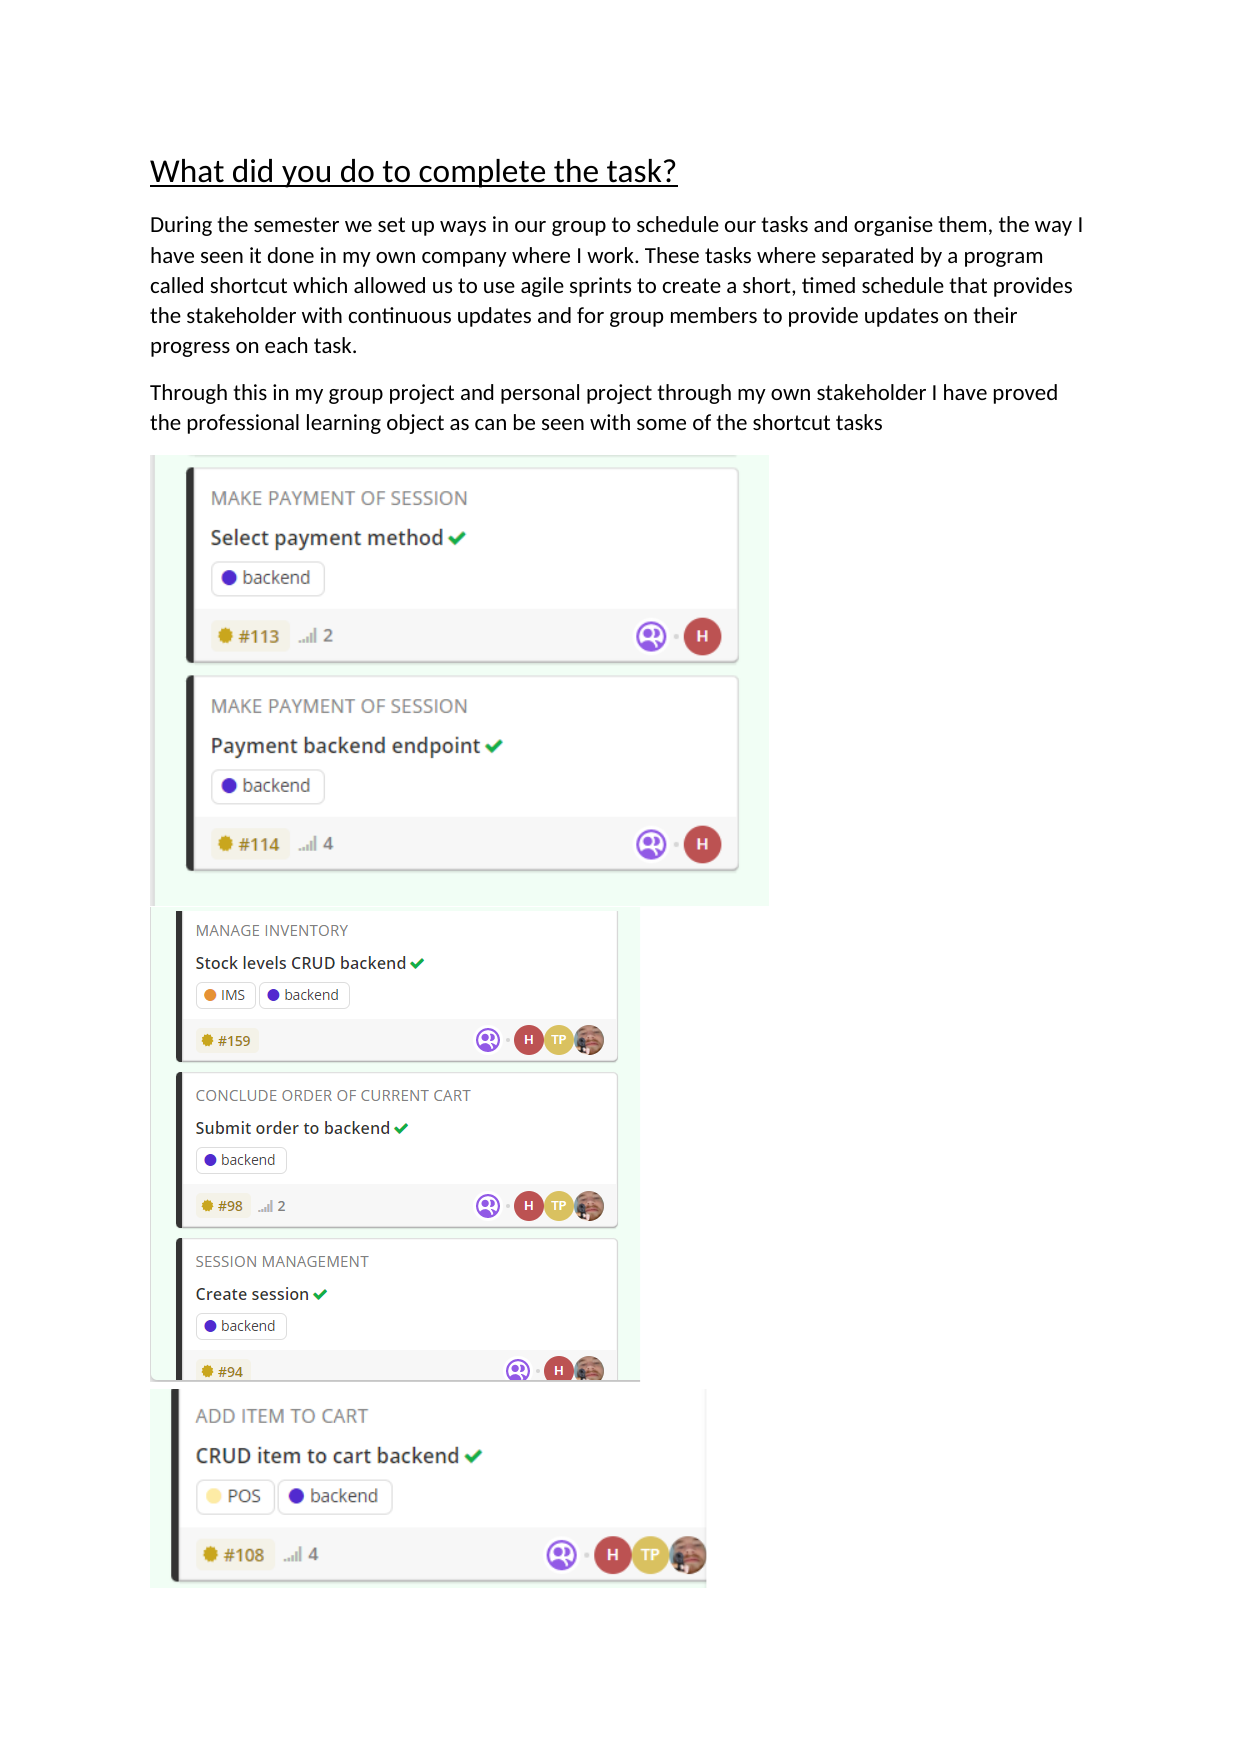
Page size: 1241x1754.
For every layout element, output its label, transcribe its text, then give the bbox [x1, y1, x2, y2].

text Through this in my group project and personal project through my own stakeholder I have proved the professional learning object as can be seen with some of the shortcut tasks [150, 378, 1090, 437]
text During the semester we set up ways in our group to schedule our tasks and organise them, the way I have seen it done in my own company where I work. These tasks where separated by a program called shortcut which allowed us to use agile sprints to create a short, timed schedule that provides the stakeholder with continuous updates and for group members to provide updates on their progress on each task. [150, 211, 1090, 359]
picture [150, 455, 769, 906]
text What did you do to complete the task? [150, 150, 1090, 191]
picture [150, 1389, 707, 1588]
picture [150, 907, 640, 1382]
